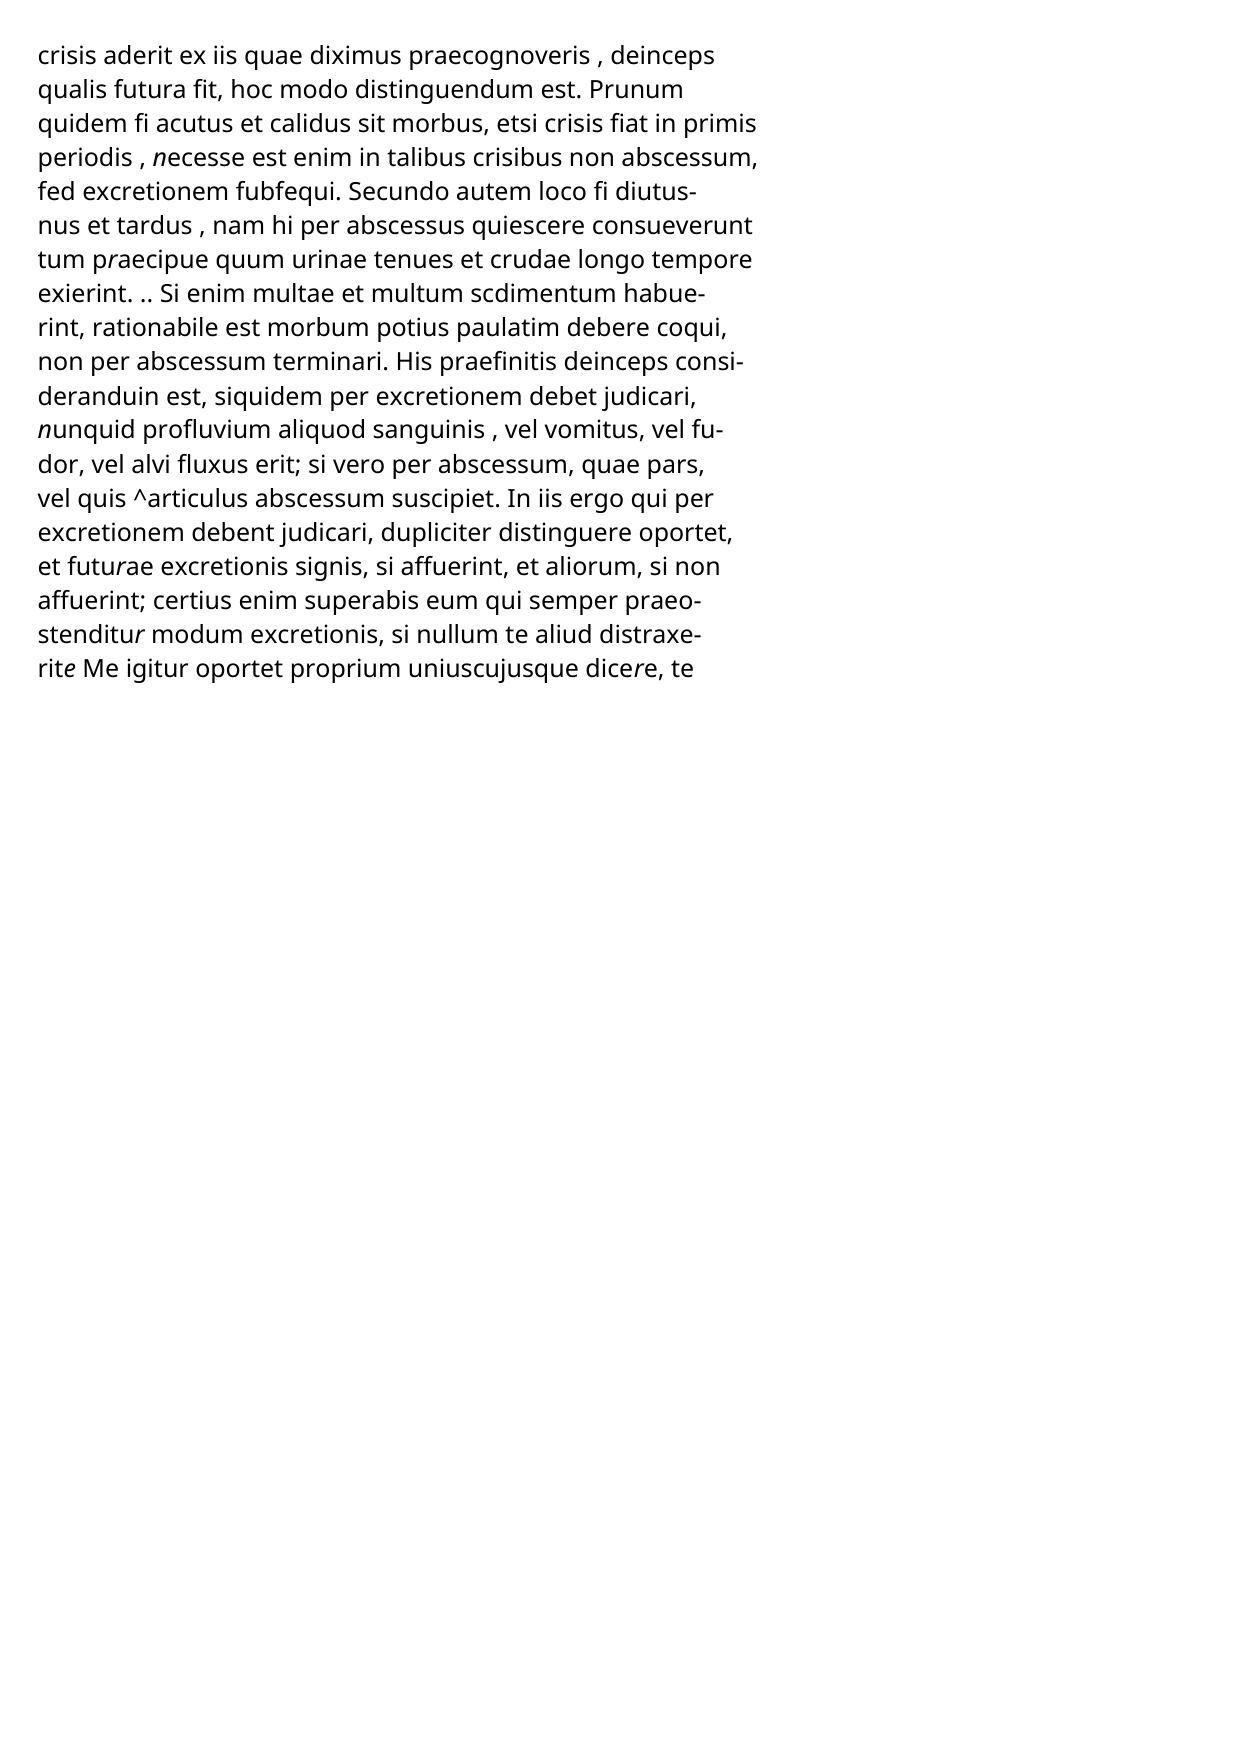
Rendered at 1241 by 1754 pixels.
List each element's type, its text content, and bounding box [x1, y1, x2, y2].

text crisis aderit ex iis quae diximus praecognoveris , deinceps qualis futura fit, hoc modo distinguendum est. Prunum quidem fi acutus et calidus sit morbus, etsi crisis fiat in primis periodis , necesse est enim in talibus crisibus non abscessum, fed excretionem fubfequi. Secundo autem loco fi diutus- nus et tardus , nam hi per abscessus quiescere consueverunt tum praecipue quum urinae tenues et crudae longo tempore exierint. .. Si enim multae et multum scdimentum habue- rint, rationabile est morbum potius paulatim debere coqui, non per abscessum terminari. His praefinitis deinceps consi- deranduin est, siquidem per excretionem debet judicari, nunquid profluvium aliquod sanguinis , vel vomitus, vel fu- dor, vel alvi fluxus erit; si vero per abscessum, quae pars, vel quis ^articulus abscessum suscipiet. In iis ergo qui per excretionem debent judicari, dupliciter distinguere oportet, et futurae excretionis signis, si affuerint, et aliorum, si non affuerint; certius enim superabis eum qui semper praeo- stenditur modum excretionis, si nullum te aliud distraxe- rite Me igitur oportet proprium uniuscujusque dicere, te [37, 37, 1203, 685]
